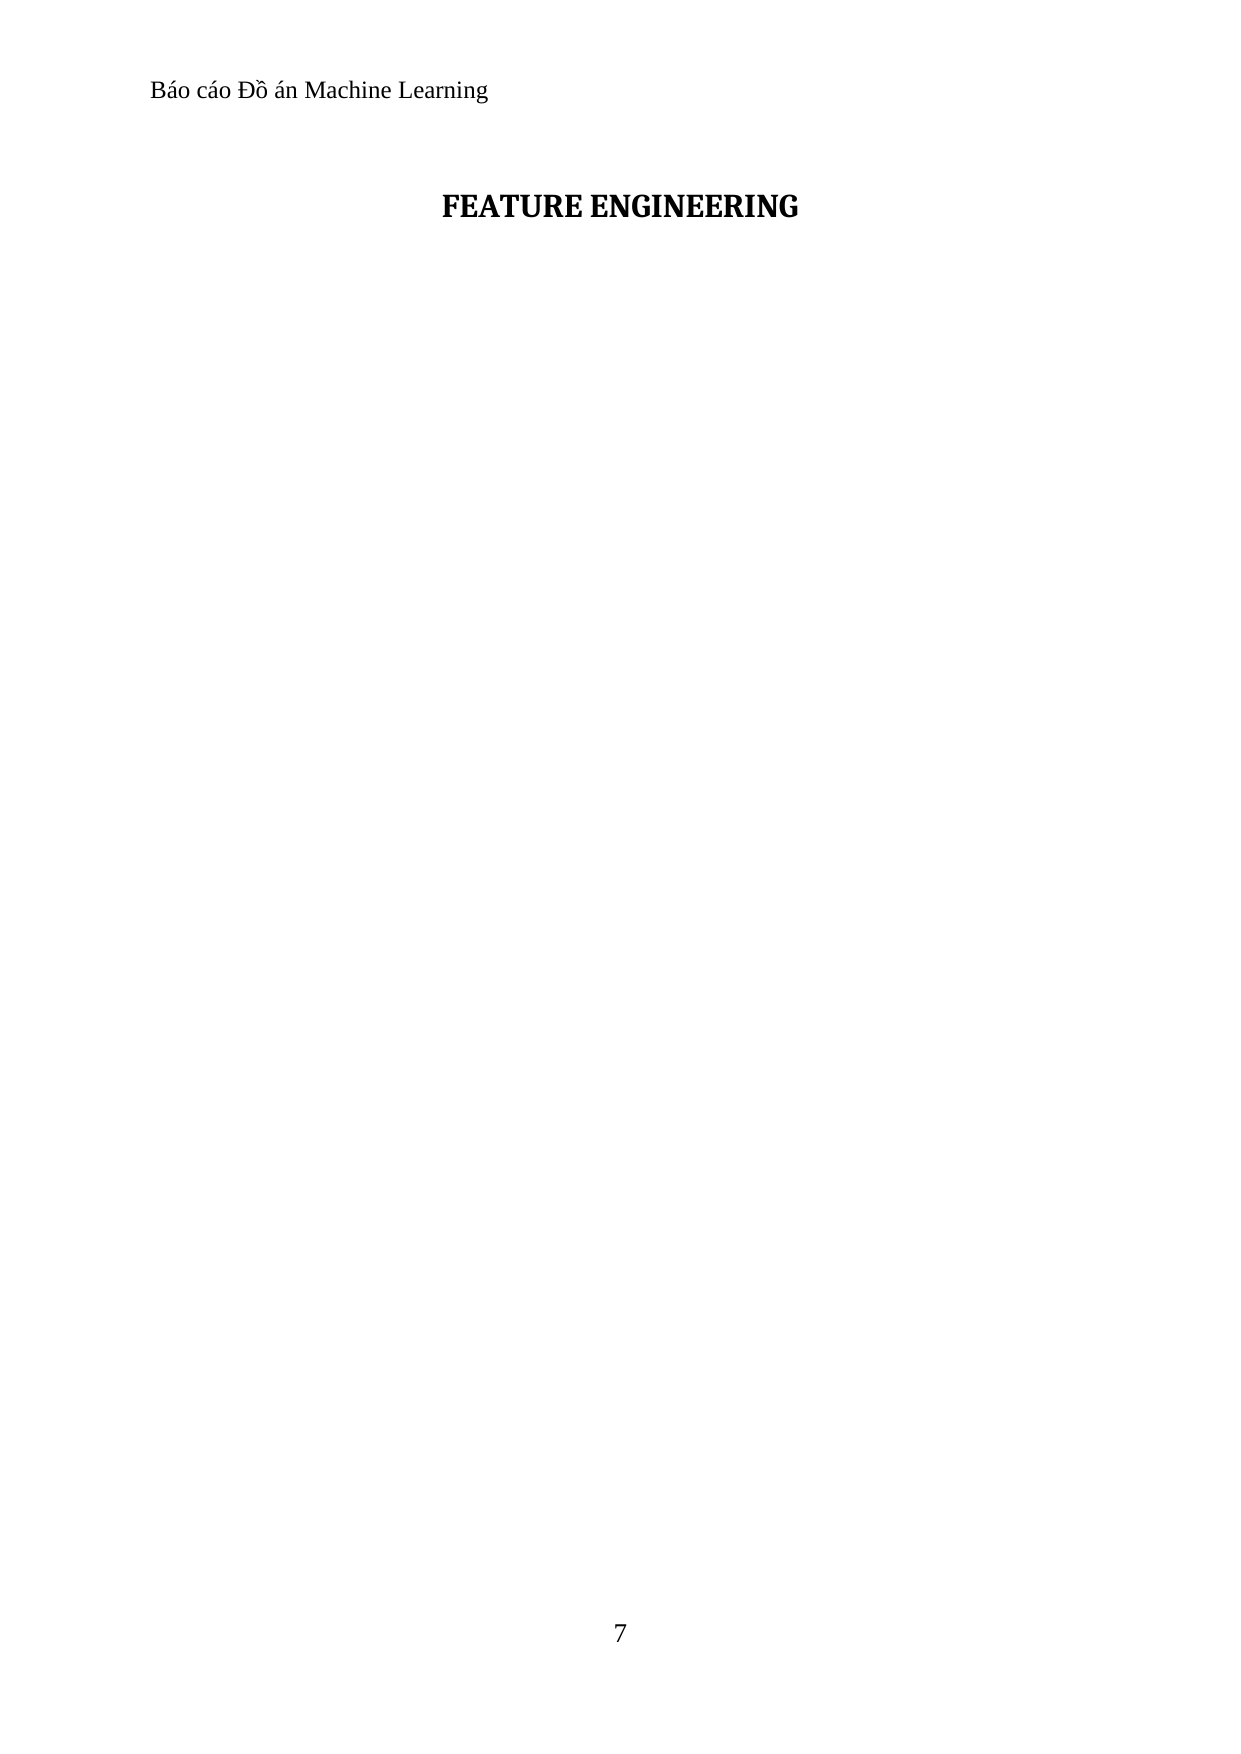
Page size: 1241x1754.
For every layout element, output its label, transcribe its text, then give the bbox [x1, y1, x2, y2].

subtitle FEATURE ENGINEERING [150, 187, 1090, 226]
